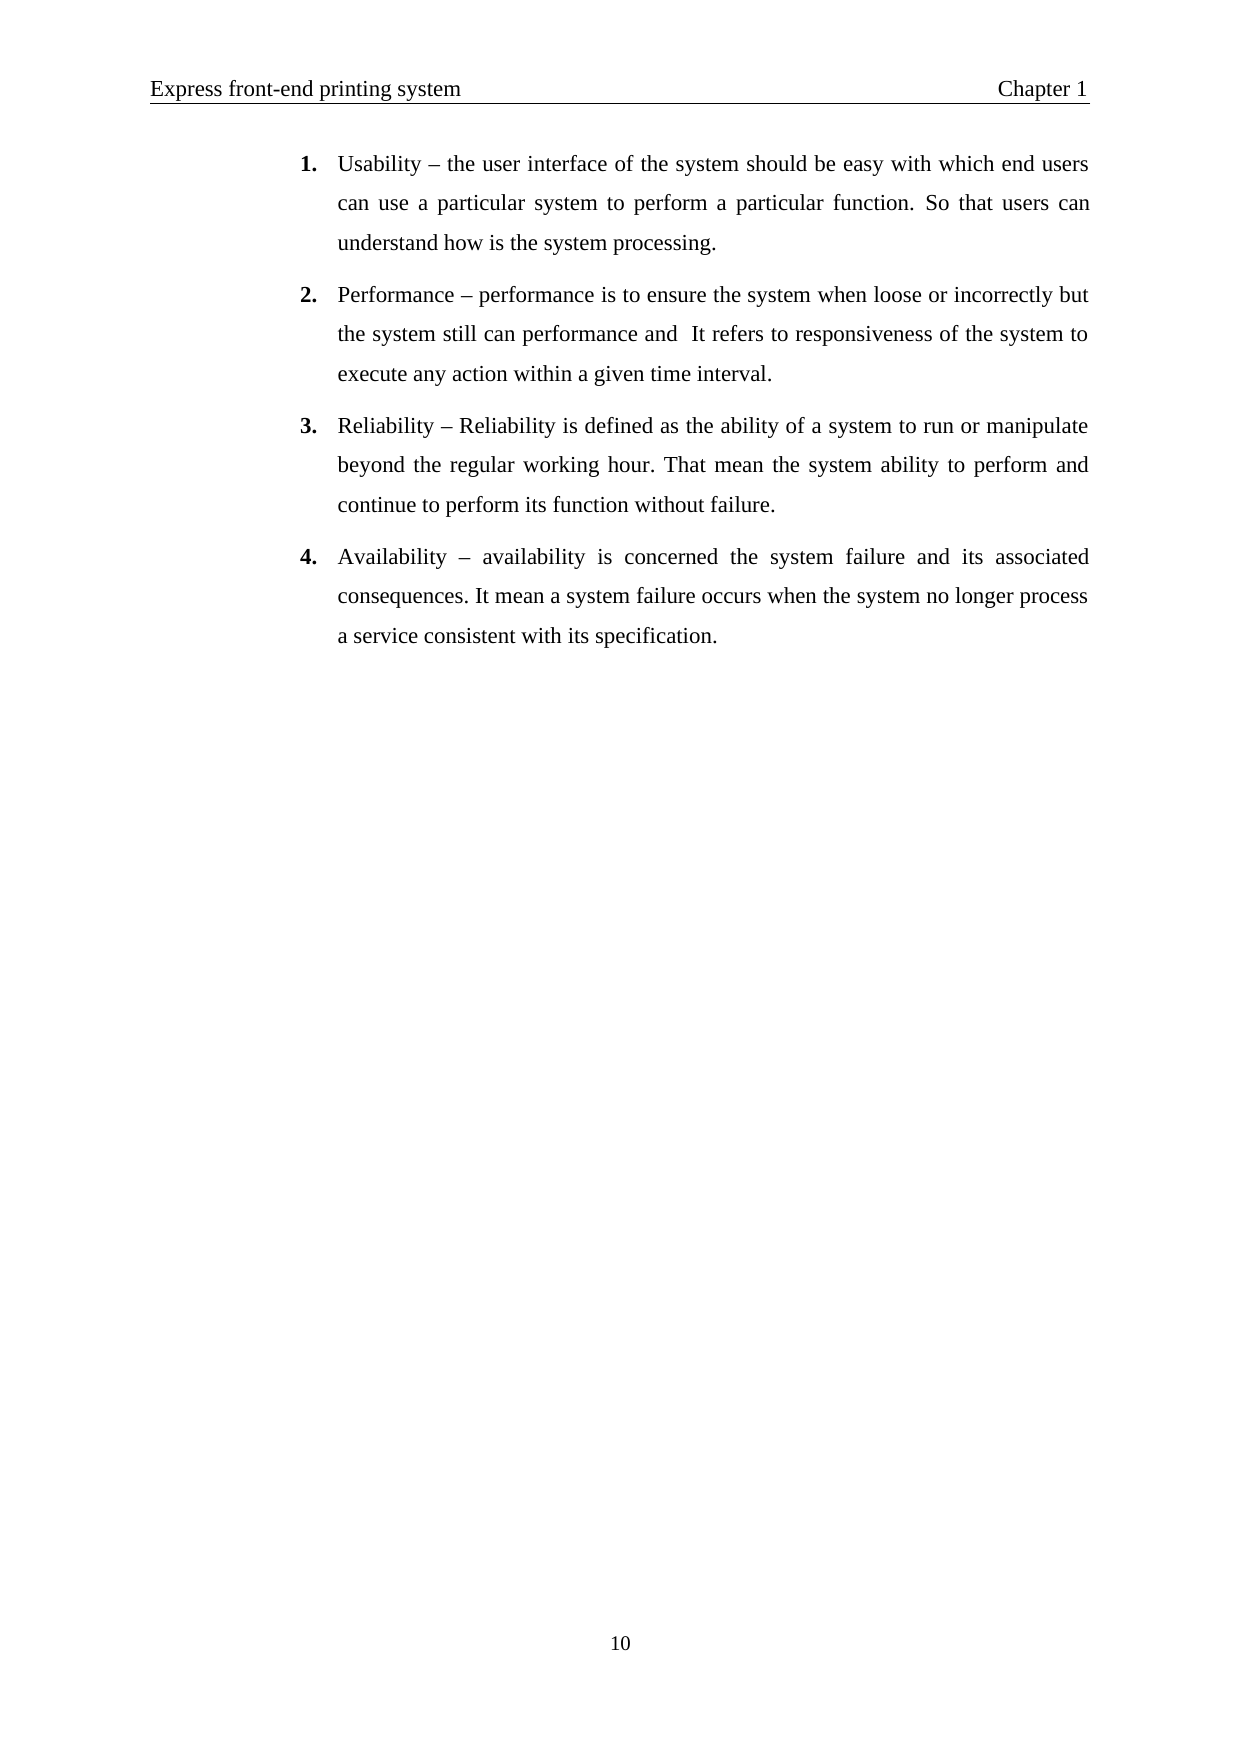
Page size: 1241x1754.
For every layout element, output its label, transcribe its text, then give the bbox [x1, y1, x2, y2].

list Availability – availability is concerned the system failure and its associated consequences. It mean a system failure occurs when the system no longer process a service consistent with its specification. [300, 543, 1090, 648]
list Reliability – Reliability is defined as the ability of a system to run or manipulate beyond the regular working hour. That mean the system ability to perform and continue to perform its function without failure. [300, 412, 1090, 517]
list Usability – the user interface of the system should be easy with which end users can use a particular system to perform a particular function. So that users can understand how is the system processing. [300, 150, 1090, 255]
list Performance – performance is to ensure the system when loose or incorrectly but the system still can performance and It refers to responsiveness of the system to execute any action within a given time interval. [300, 281, 1090, 386]
